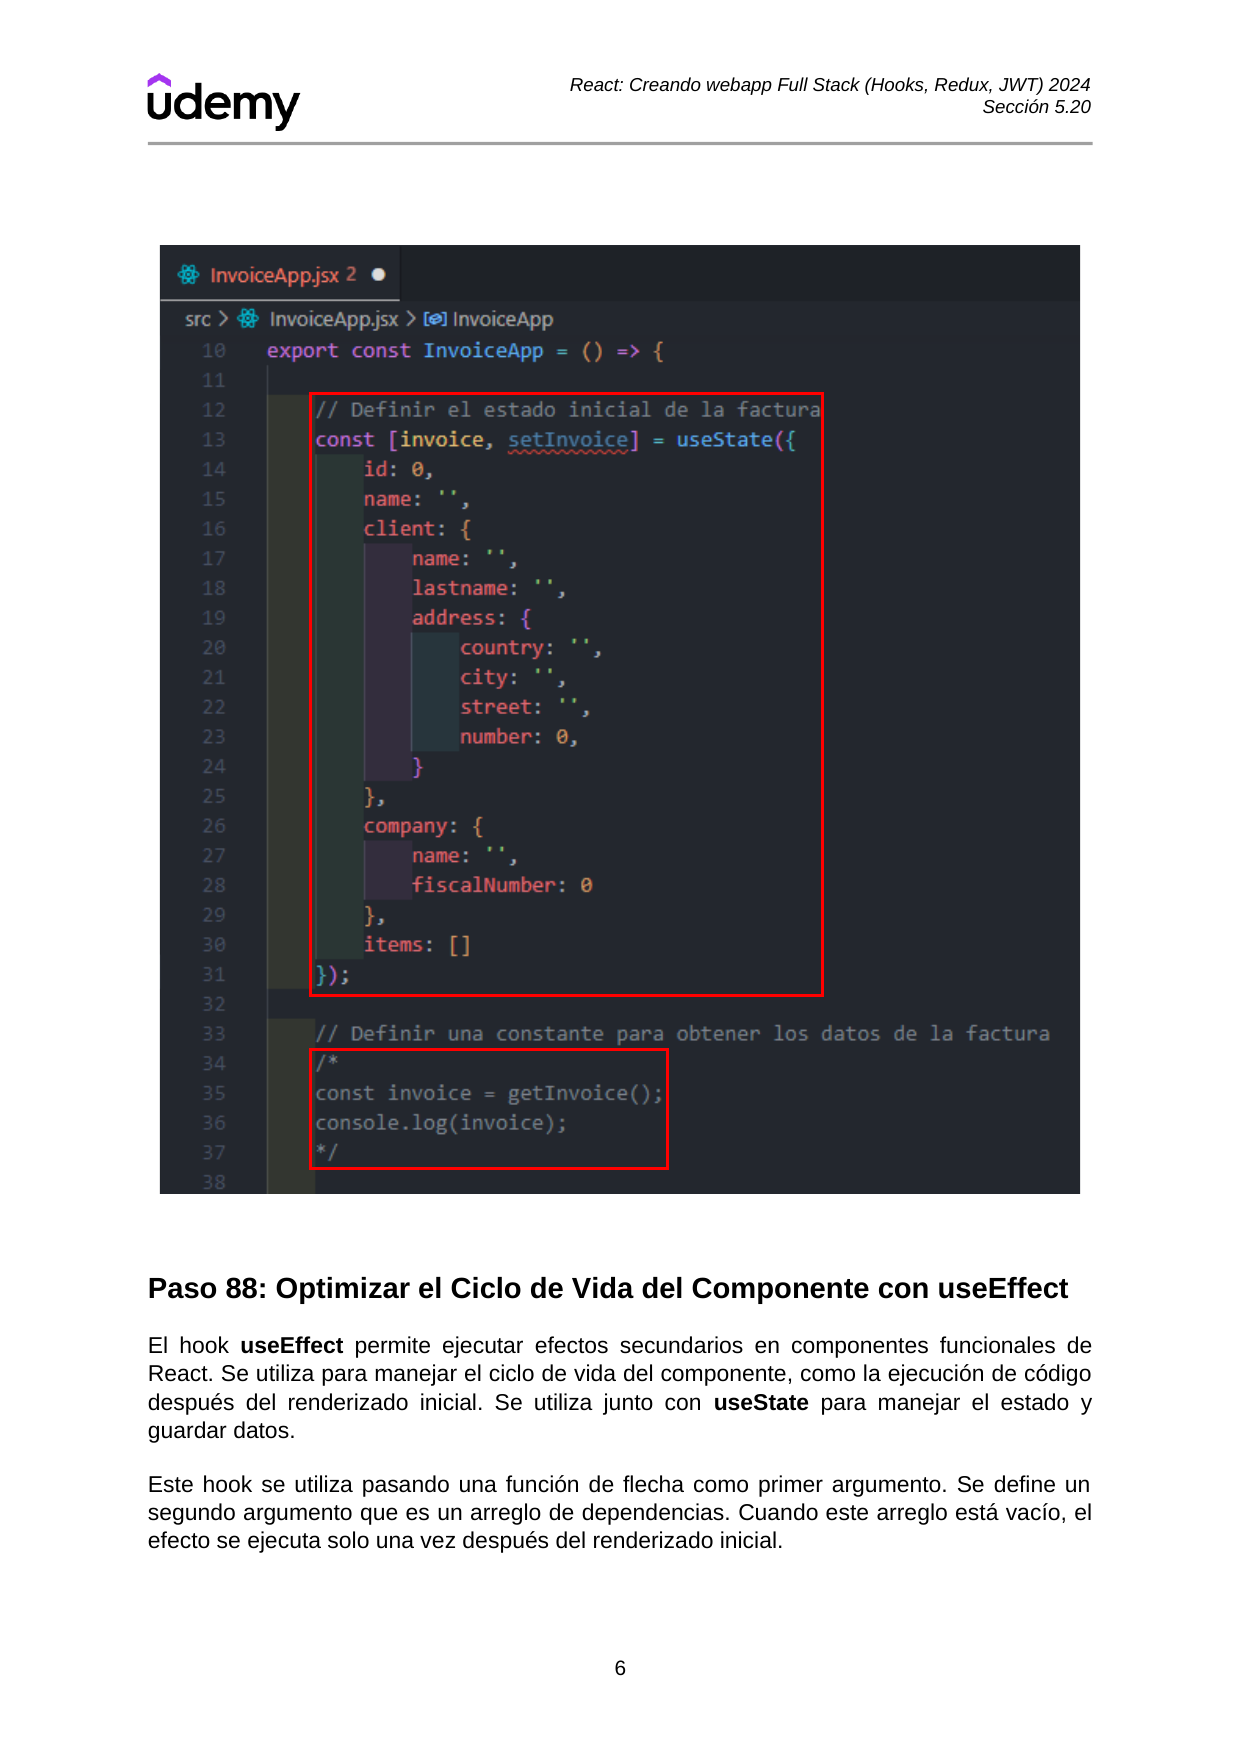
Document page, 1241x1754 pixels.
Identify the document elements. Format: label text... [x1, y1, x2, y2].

picture [159, 245, 1081, 1194]
text El hook useEffect permite ejecutar efectos secundarios en componentes funcionales de React. Se utiliza para manejar el ciclo de vida del componente, como la ejecución de código después del renderizado inicial. Se utiliza junto con useState para manejar el estado y guardar datos. [148, 1332, 1092, 1443]
text Paso 88: Optimizar el Ciclo de Vida del Componente con useEffect [148, 1271, 1092, 1304]
picture [147, 73, 301, 131]
text Este hook se utiliza pasando una función de flecha como primer argumento. Se define un segundo argumento que es un arreglo de dependencias. Cuando este arreglo está vacío, el efecto se ejecuta solo una vez después del renderizado inicial. [148, 1471, 1092, 1554]
